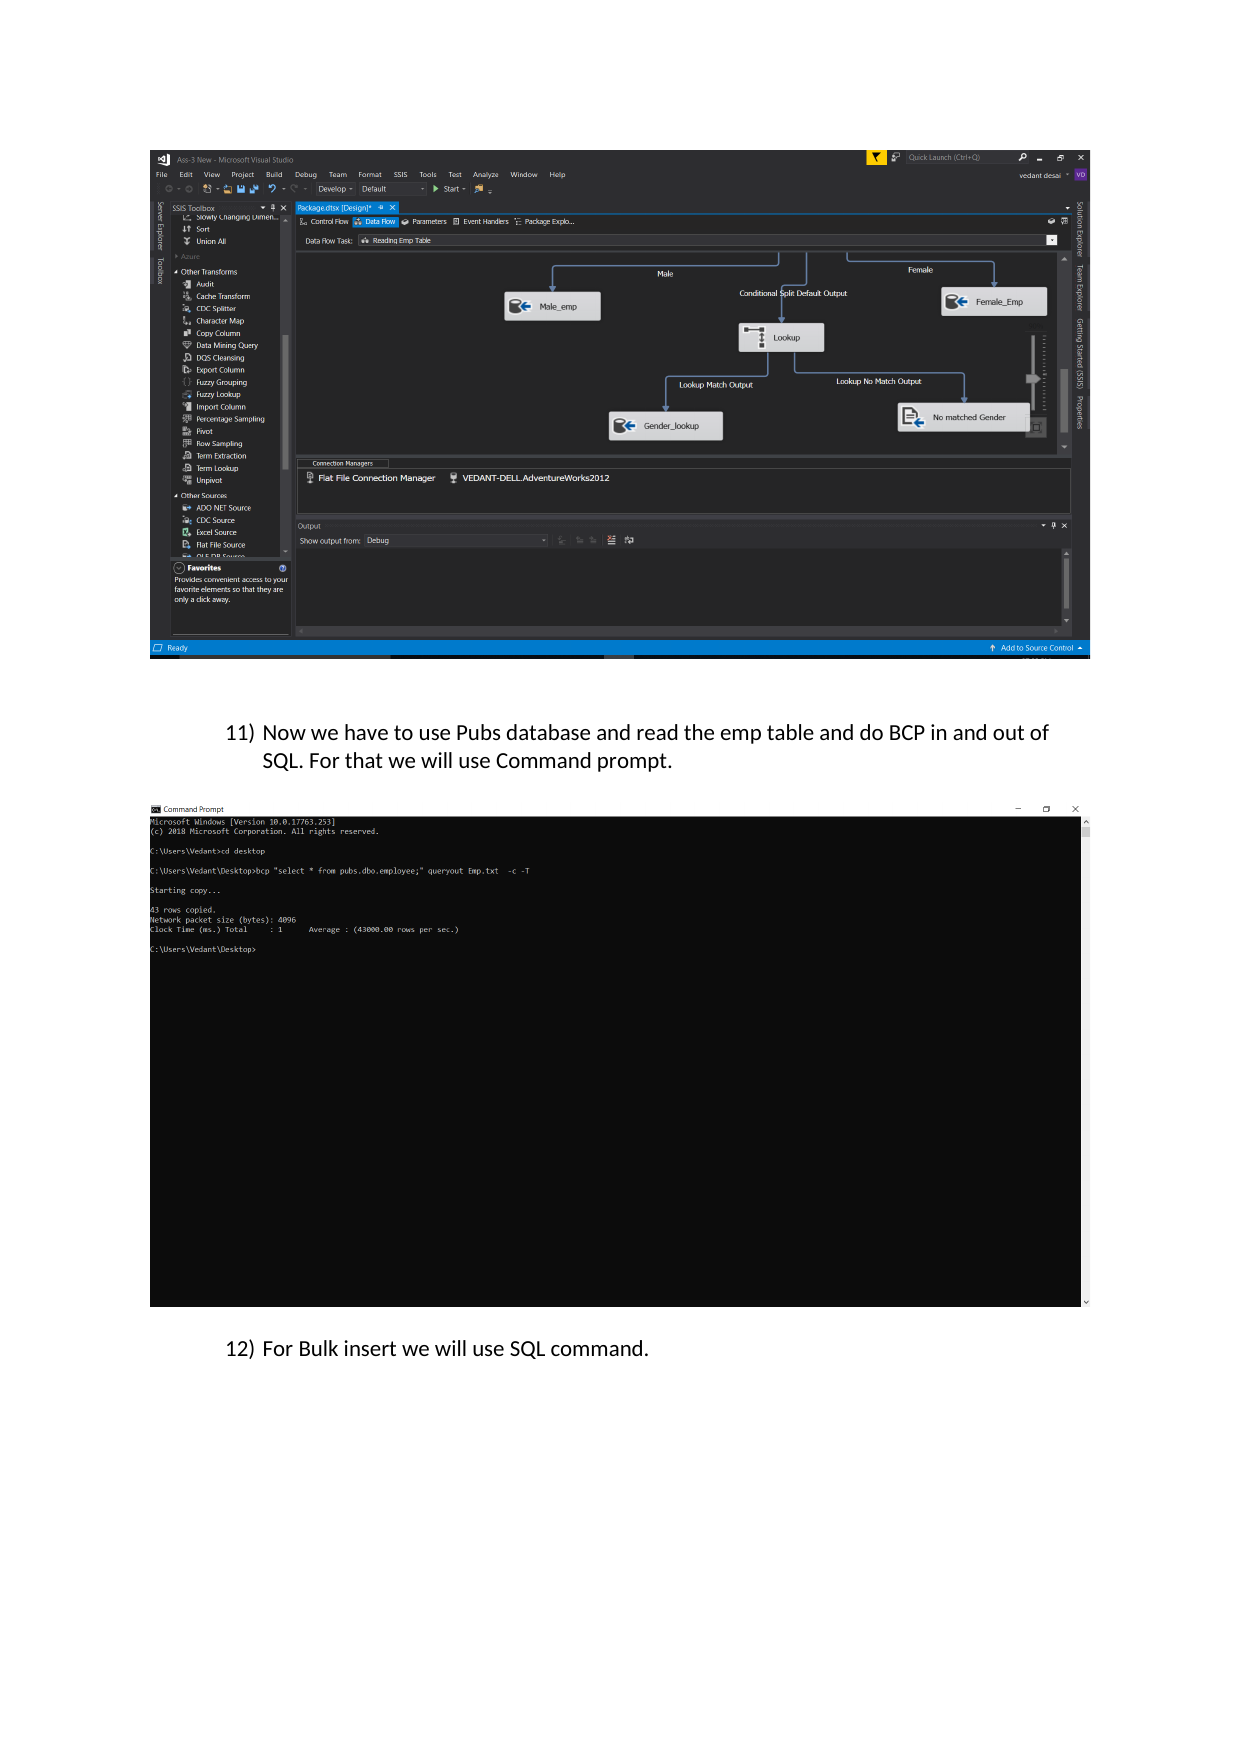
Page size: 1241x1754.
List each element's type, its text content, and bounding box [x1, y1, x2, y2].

list For Bulk insert we will use SQL command. [225, 1334, 1090, 1363]
list Now we have to use Pubs database and read the emp table and do BCP in and out of SQL. For that we will use Command prompt. [225, 718, 1090, 774]
picture [150, 150, 1091, 659]
picture [150, 802, 1091, 1307]
